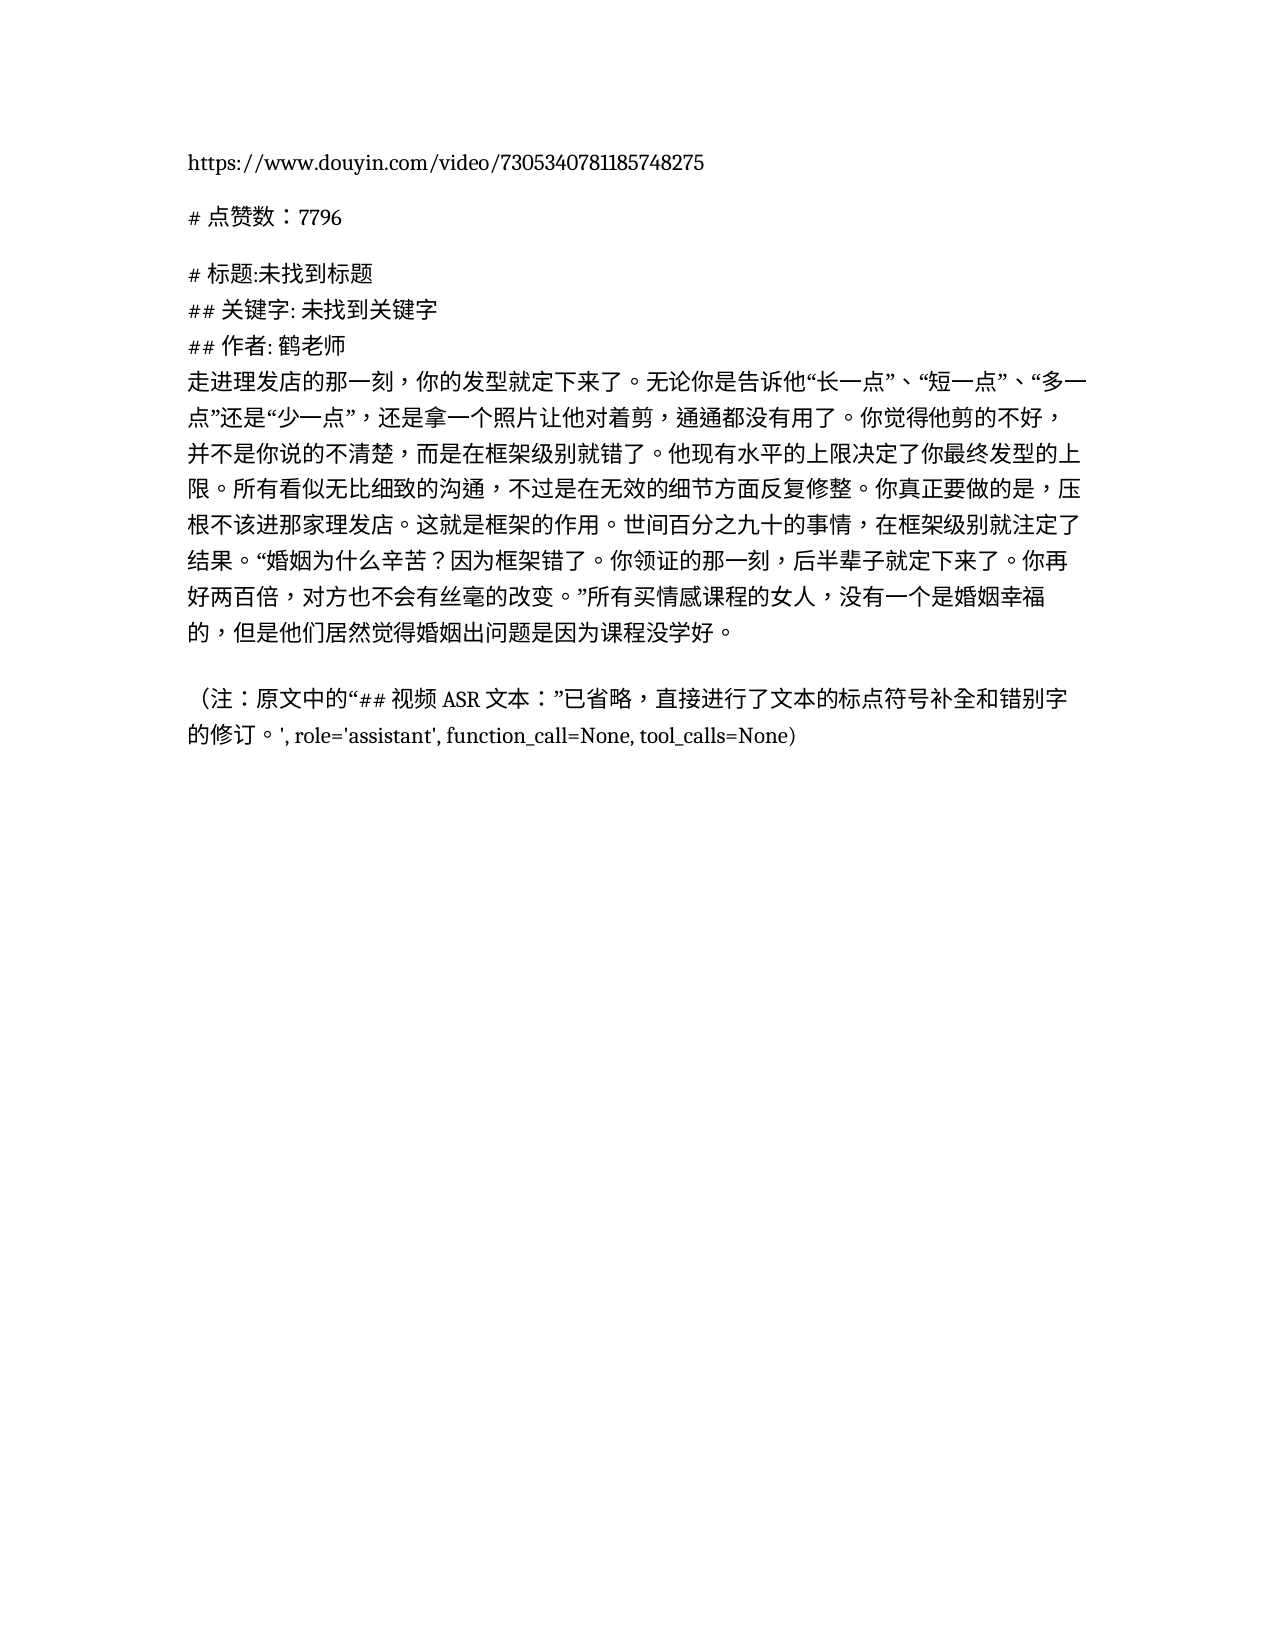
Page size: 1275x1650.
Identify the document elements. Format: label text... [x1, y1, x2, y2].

text https://www.douyin.com/video/7305340781185748275 [187, 150, 1087, 176]
text # 点赞数：7796 [187, 201, 1087, 232]
text # 标题:未找到标题 ## 关键字: 未找到关键字 ## 作者: 鹤老师 走进理发店的那一刻，你的发型就定下来了。无论你是告诉他“长一点”、“短一点”、“多一点”还是“少一点”，还是拿一个照片让他对着剪，通通都没有用了。你觉得他剪的不好，并不是你说的不清楚，而是在框架级别就错了。他现有水平的上限决定了你最终发型的上限。所有看似无比细致的沟通，不过是在无效的细节方面反复修整。你真正要做的是，压根不该进那家理发店。这就是框架的作用。世间百分之九十的事情，在框架级别就注定了结果。“婚姻为什么辛苦？因为框架错了。你领证的那一刻，后半辈子就定下来了。你再好两百倍，对方也不会有丝毫的改变。”所有买情感课程的女人，没有一个是婚姻幸福的，但是他们居然觉得婚姻出问题是因为课程没学好。 （注：原文中的“## 视频ASR文本：”已省略，直接进行了文本的标点符号补全和错别字的修订。', role='assistant', function_call=None, tool_calls=None) [187, 258, 1087, 751]
